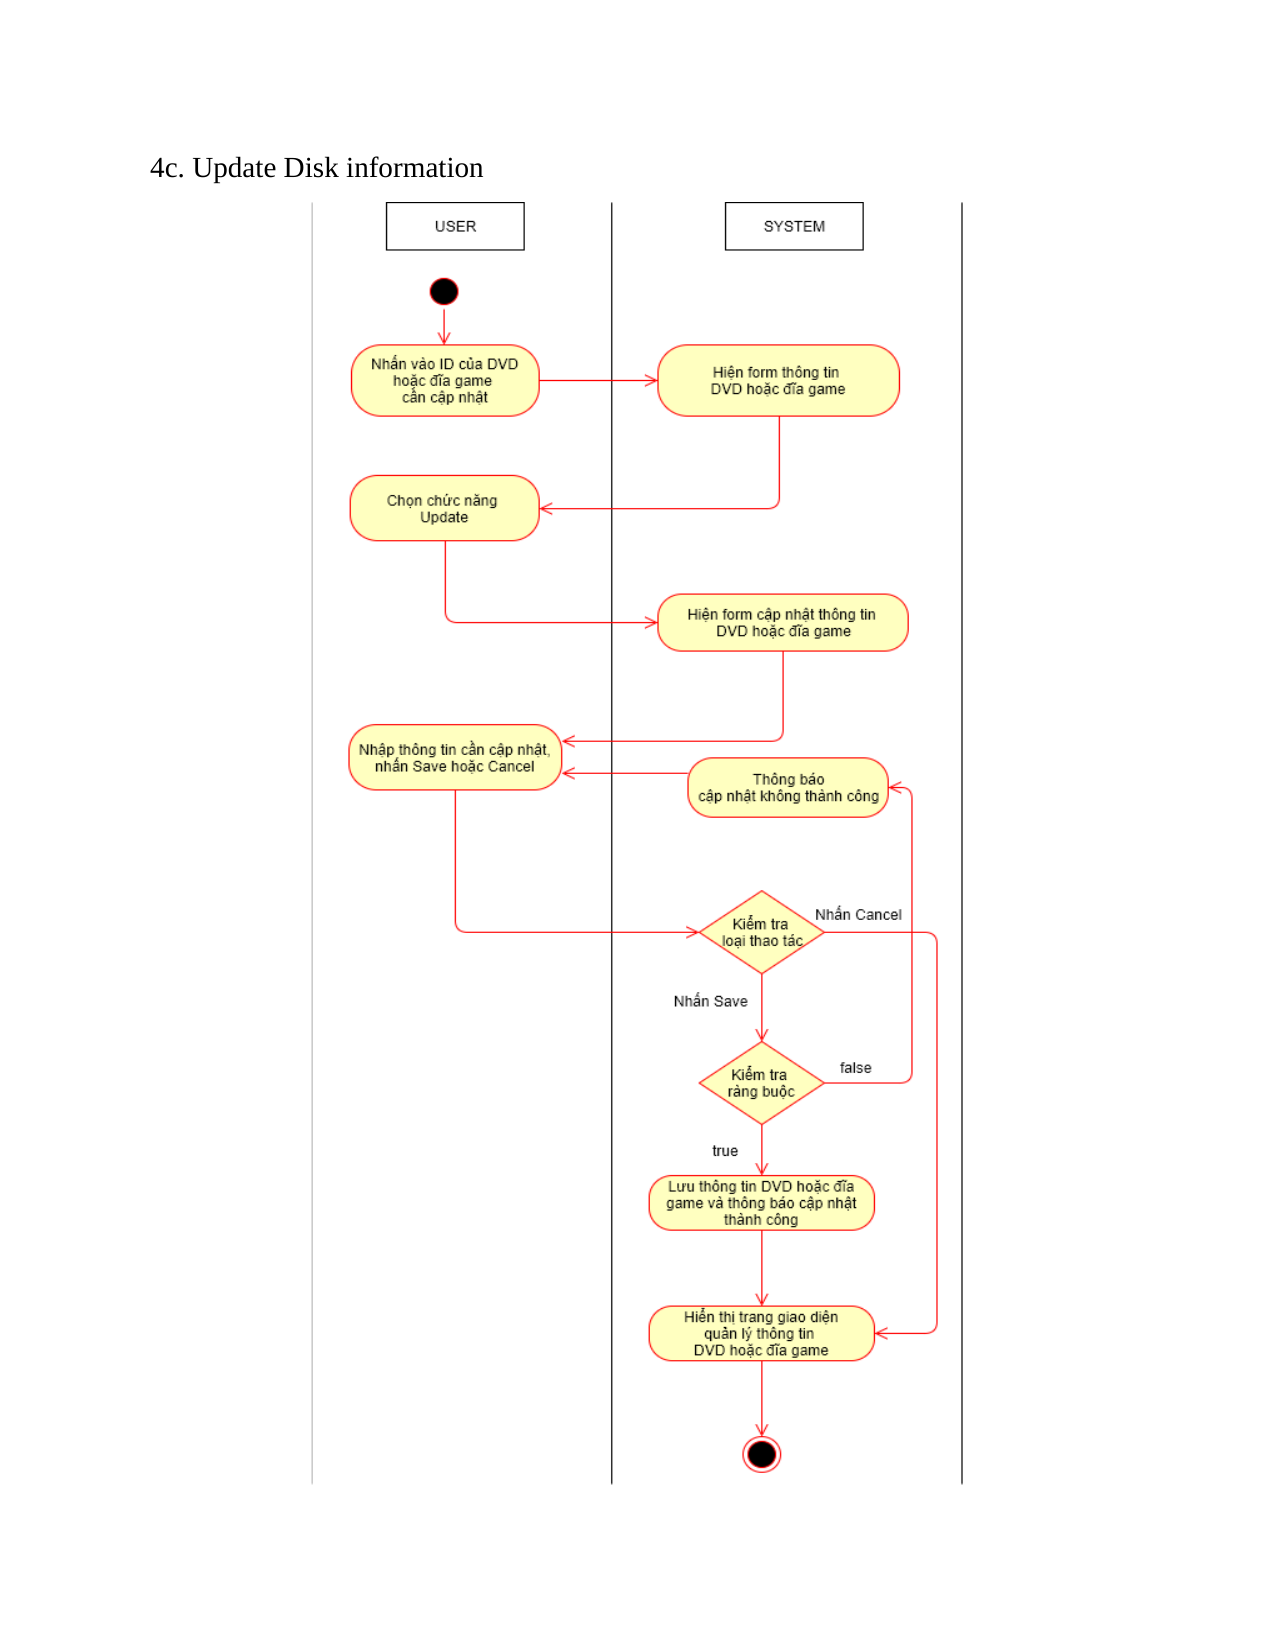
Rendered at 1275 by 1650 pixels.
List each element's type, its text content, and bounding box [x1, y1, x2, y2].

text 4c. Update Disk information [150, 150, 1125, 183]
